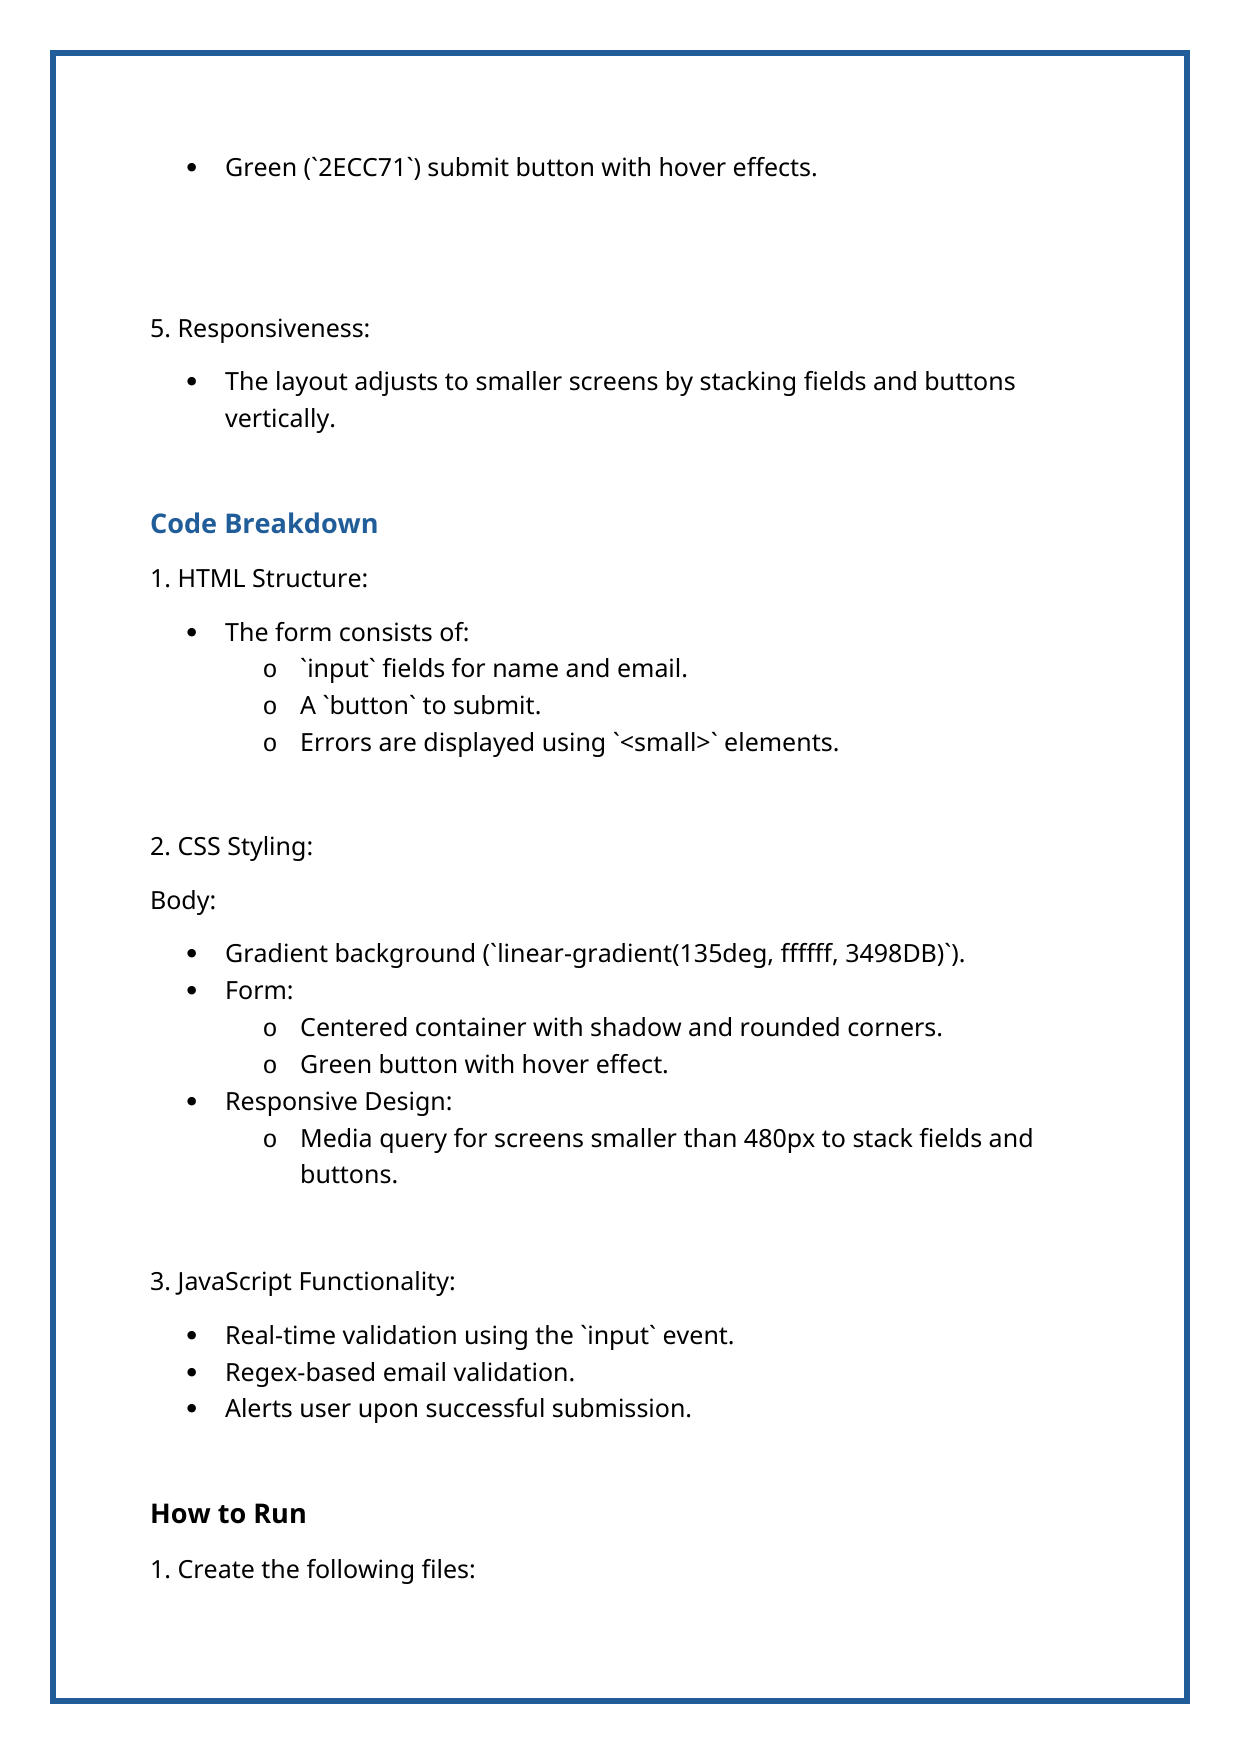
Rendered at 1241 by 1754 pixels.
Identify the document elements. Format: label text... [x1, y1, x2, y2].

text 1. Create the following files: [150, 1551, 1090, 1585]
text 2. CSS Styling: [150, 829, 1090, 863]
text 5. Responsiveness: [150, 310, 1090, 344]
list `input` fields for name and email. [262, 651, 1090, 685]
list Responsive Design: [187, 1083, 1090, 1117]
list The layout adjusts to smaller screens by stacking fields and buttons vertically. [187, 364, 1090, 434]
list Green button with hover effect. [262, 1046, 1090, 1081]
text Body: [150, 882, 1090, 917]
text How to Run [150, 1495, 1090, 1532]
list Errors are displayed using `<small>` elements. [262, 725, 1090, 759]
list Media query for screens smaller than 480px to stack fields and buttons. [262, 1120, 1090, 1191]
text 1. HTML Structure: [150, 561, 1090, 595]
list Alerts user upon successful submission. [187, 1391, 1090, 1425]
list The form consists of: [187, 614, 1090, 648]
list Green (`2ECC71`) submit button with hover effects. [187, 150, 1090, 184]
list Form: [187, 973, 1090, 1007]
text Code Breakdown [150, 504, 1090, 541]
list Centered container with shadow and rounded corners. [262, 1009, 1090, 1044]
list Regex-based email validation. [187, 1354, 1090, 1388]
text 3. JavaScript Functionality: [150, 1264, 1090, 1298]
list Gradient background (`linear-gradient(135deg, ffffff, 3498DB)`). [187, 936, 1090, 970]
list A `button` to submit. [262, 688, 1090, 722]
list Real-time validation using the `input` event. [187, 1317, 1090, 1352]
